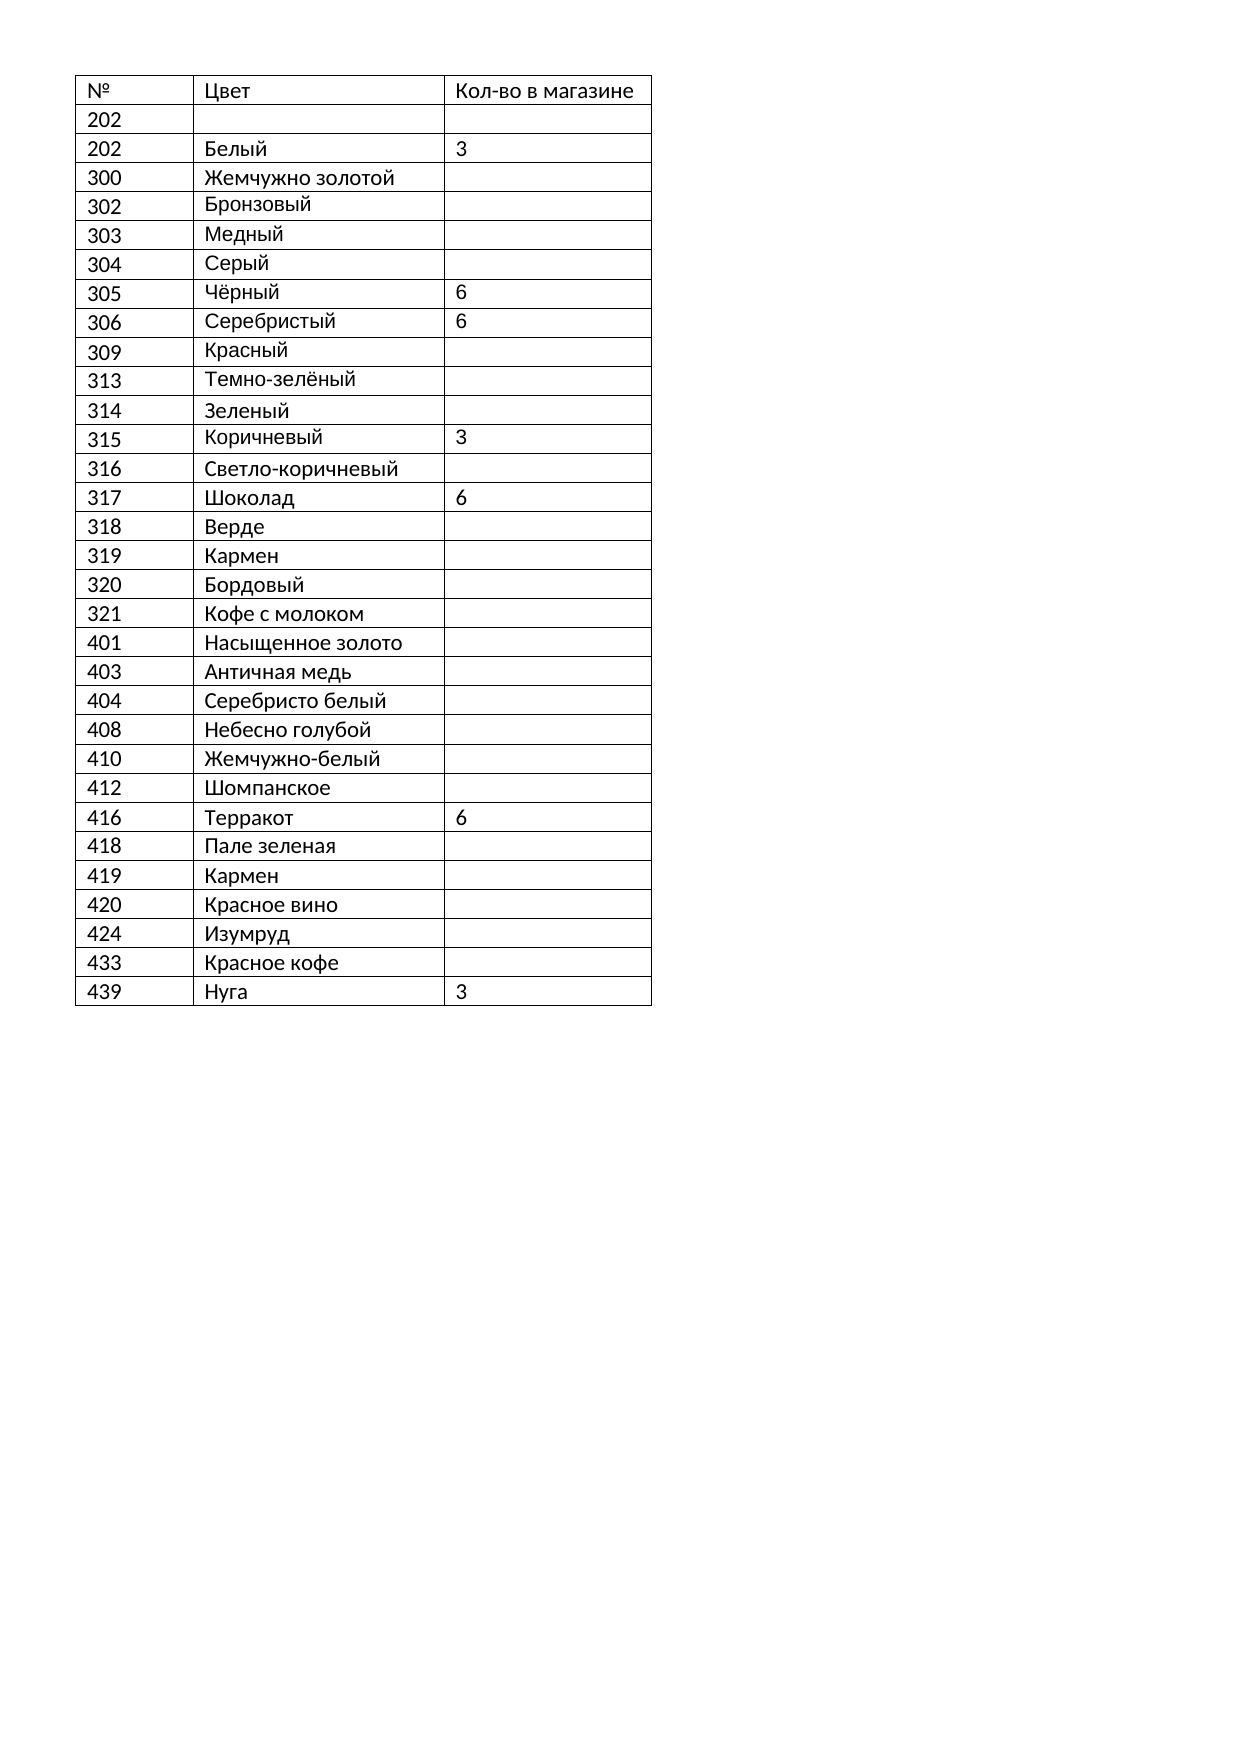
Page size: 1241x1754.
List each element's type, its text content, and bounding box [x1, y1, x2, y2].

table_cell Медный [194, 221, 444, 249]
table_cell Шоколад [194, 483, 444, 511]
table_cell [445, 512, 651, 540]
table_cell Кармен [194, 541, 444, 569]
table_cell 320 [76, 570, 193, 598]
table_cell [445, 396, 651, 424]
table_cell Серебристо белый [194, 686, 444, 714]
table_cell Белый [194, 134, 444, 162]
table_cell Насыщенное золото [194, 628, 444, 656]
table_cell Верде [194, 512, 444, 540]
table_cell 3 [445, 425, 651, 453]
table_cell 408 [76, 715, 193, 743]
table_cell Серебристый [194, 309, 444, 337]
table_cell 439 [76, 977, 193, 1005]
table_cell 309 [76, 338, 193, 366]
table_cell 3 [445, 977, 651, 1005]
table_cell Красный [194, 338, 444, 366]
table_cell Коричневый [194, 425, 444, 453]
table_cell 401 [76, 628, 193, 656]
table_cell 410 [76, 745, 193, 772]
table_cell 305 [76, 280, 193, 307]
table_cell 416 [76, 803, 193, 831]
table_cell Светло-коричневый [194, 454, 444, 482]
table_cell 315 [76, 425, 193, 453]
table_cell 6 [445, 309, 651, 337]
table_cell Кофе с молоком [194, 599, 444, 627]
table_cell [445, 919, 651, 947]
table_cell Бронзовый [194, 192, 444, 220]
table_cell 424 [76, 919, 193, 947]
table_header № [76, 76, 193, 104]
table_header Кол-во в магазине [445, 76, 651, 104]
table_cell 3 [445, 134, 651, 162]
table_cell 306 [76, 309, 193, 337]
table_cell [445, 948, 651, 976]
table_cell [445, 774, 651, 802]
table_cell 300 [76, 163, 193, 191]
table_cell [445, 338, 651, 366]
table_cell 302 [76, 192, 193, 220]
table_cell 404 [76, 686, 193, 714]
table_cell [445, 686, 651, 714]
table_cell Красное вино [194, 890, 444, 918]
table_cell [445, 454, 651, 482]
table_cell [445, 192, 651, 220]
table_cell Терракот [194, 803, 444, 831]
table_cell Пале зеленая [194, 832, 444, 860]
table_cell Жемчужно-белый [194, 745, 444, 772]
table_cell 319 [76, 541, 193, 569]
table_cell [445, 657, 651, 685]
table_cell 433 [76, 948, 193, 976]
table_cell [445, 163, 651, 191]
table_cell 202 [76, 105, 193, 133]
table_cell Красное кофе [194, 948, 444, 976]
table_cell 318 [76, 512, 193, 540]
table_cell [445, 628, 651, 656]
table_cell 303 [76, 221, 193, 249]
table_cell 419 [76, 861, 193, 889]
table_cell [445, 890, 651, 918]
table_cell [445, 105, 651, 133]
table_cell [445, 832, 651, 860]
table_cell 403 [76, 657, 193, 685]
table_cell Темно-зелёный [194, 367, 444, 395]
table_cell [445, 221, 651, 249]
table_cell [445, 861, 651, 889]
table_cell [445, 250, 651, 278]
table_cell [445, 541, 651, 569]
table_cell Кармен [194, 861, 444, 889]
table_cell Чёрный [194, 280, 444, 307]
table_cell 321 [76, 599, 193, 627]
table_cell Серый [194, 250, 444, 278]
table_cell 316 [76, 454, 193, 482]
table_cell [445, 570, 651, 598]
table_cell 202 [76, 134, 193, 162]
table_cell 420 [76, 890, 193, 918]
table_cell [445, 715, 651, 743]
table_cell [445, 367, 651, 395]
table_cell Античная медь [194, 657, 444, 685]
table_cell 314 [76, 396, 193, 424]
table_cell [194, 105, 444, 133]
table_cell Зеленый [194, 396, 444, 424]
table_cell 412 [76, 774, 193, 802]
table_header Цвет [194, 76, 444, 104]
table_cell 317 [76, 483, 193, 511]
table_cell 6 [445, 280, 651, 307]
table_cell Небесно голубой [194, 715, 444, 743]
table_cell [445, 599, 651, 627]
table_cell 6 [445, 803, 651, 831]
table_cell Шомпанское [194, 774, 444, 802]
table_cell 6 [445, 483, 651, 511]
table_cell Изумруд [194, 919, 444, 947]
table_cell [445, 745, 651, 772]
table_cell 313 [76, 367, 193, 395]
table_cell 418 [76, 832, 193, 860]
table_cell Жемчужно золотой [194, 163, 444, 191]
table_cell Нуга [194, 977, 444, 1005]
table_cell 304 [76, 250, 193, 278]
table_cell Бордовый [194, 570, 444, 598]
